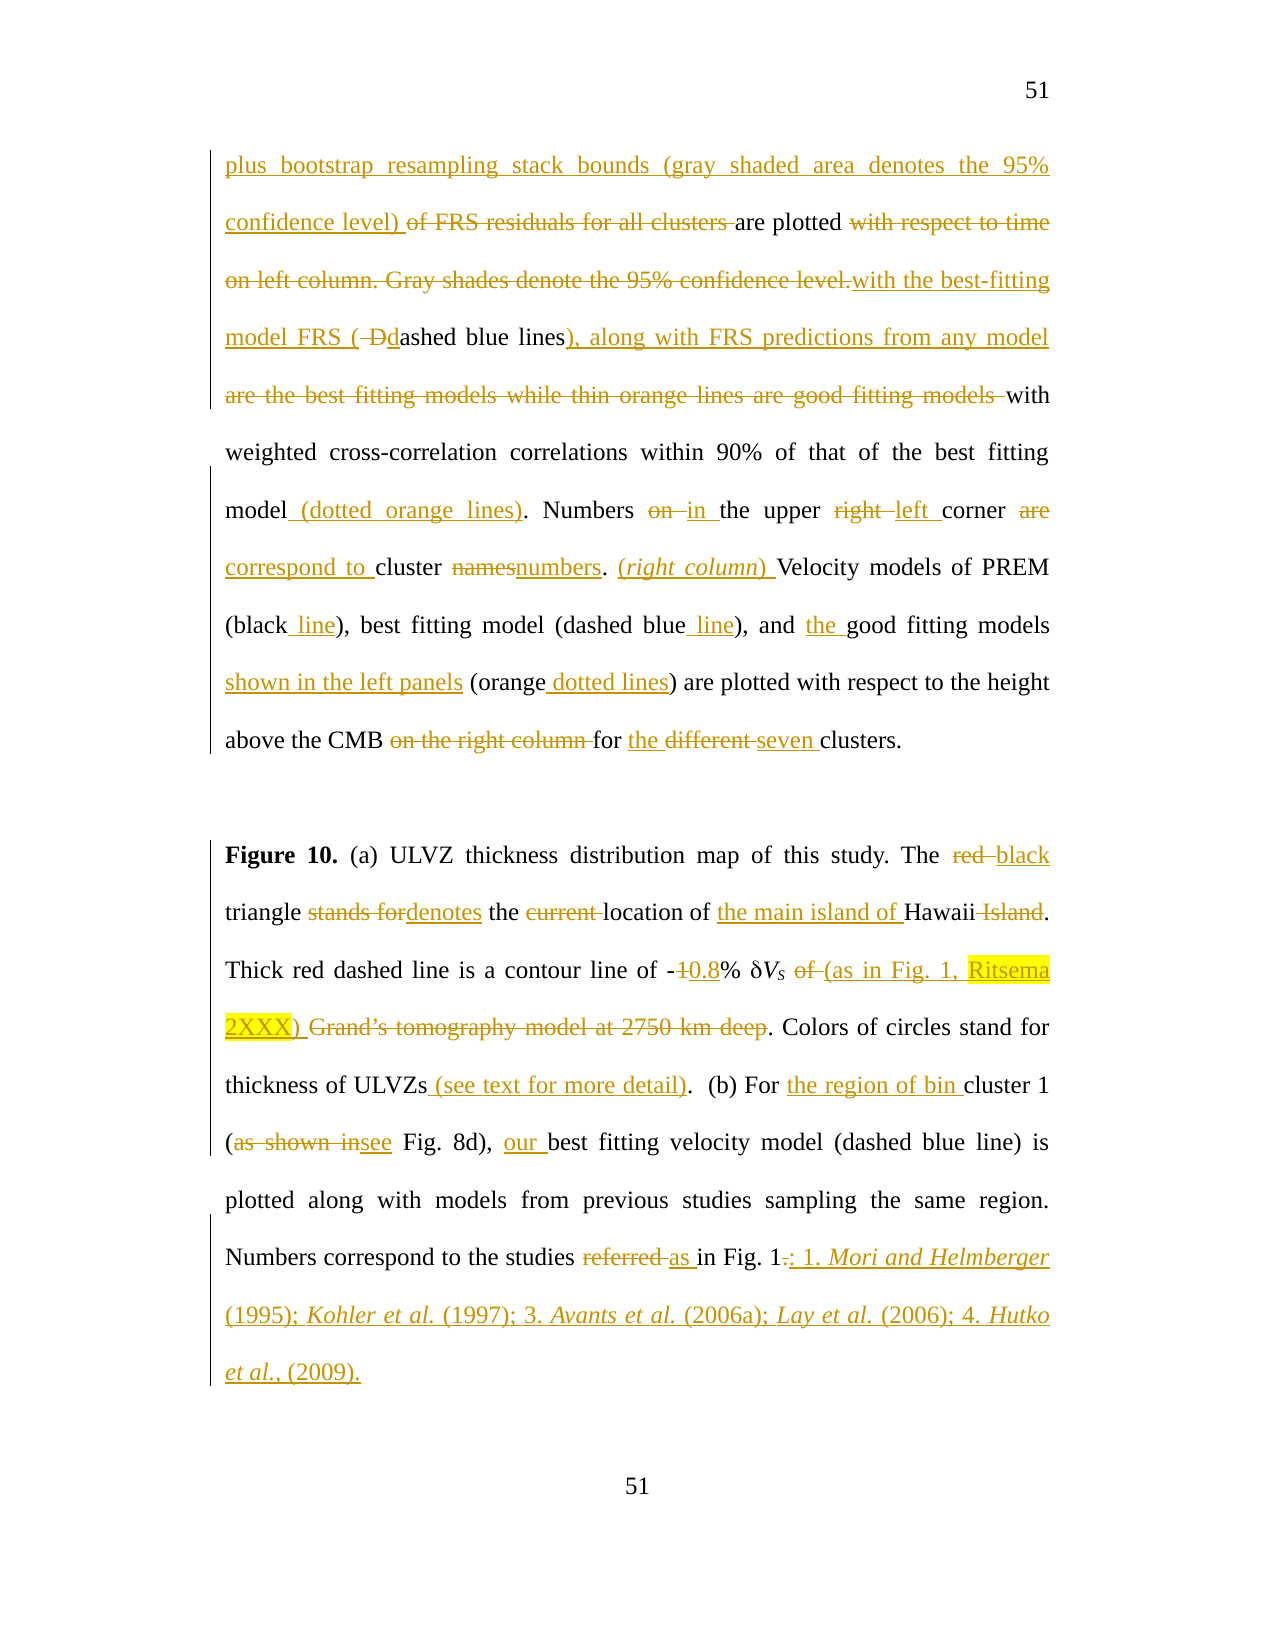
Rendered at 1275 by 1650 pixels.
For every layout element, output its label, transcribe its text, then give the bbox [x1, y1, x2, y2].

text Figure 10. (a) ULVZ thickness distribution map of this study. The triangle the location of Hawaii. Thick red dashed line is a contour line of -% VS . Colors of circles stand for thickness of ULVZs. (b) For cluster 1 ( Fig. 8d), best fitting velocity model (dashed blue line) is plotted along with models from previous studies sampling the same region. Numbers correspond to the studies in Fig. 1 [225, 1326, 1050, 1386]
text Figure 10. (a) ULVZ thickness distribution map of this study. The triangle the location of Hawaii. Thick red dashed line is a contour line of -% VS . Colors of circles stand for thickness of ULVZs. (b) For cluster 1 ( Fig. 8d), best fitting velocity model (dashed blue line) is plotted along with models from previous studies sampling the same region. Numbers correspond to the studies in Fig. 1 [225, 840, 1050, 1325]
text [225, 150, 1050, 175]
